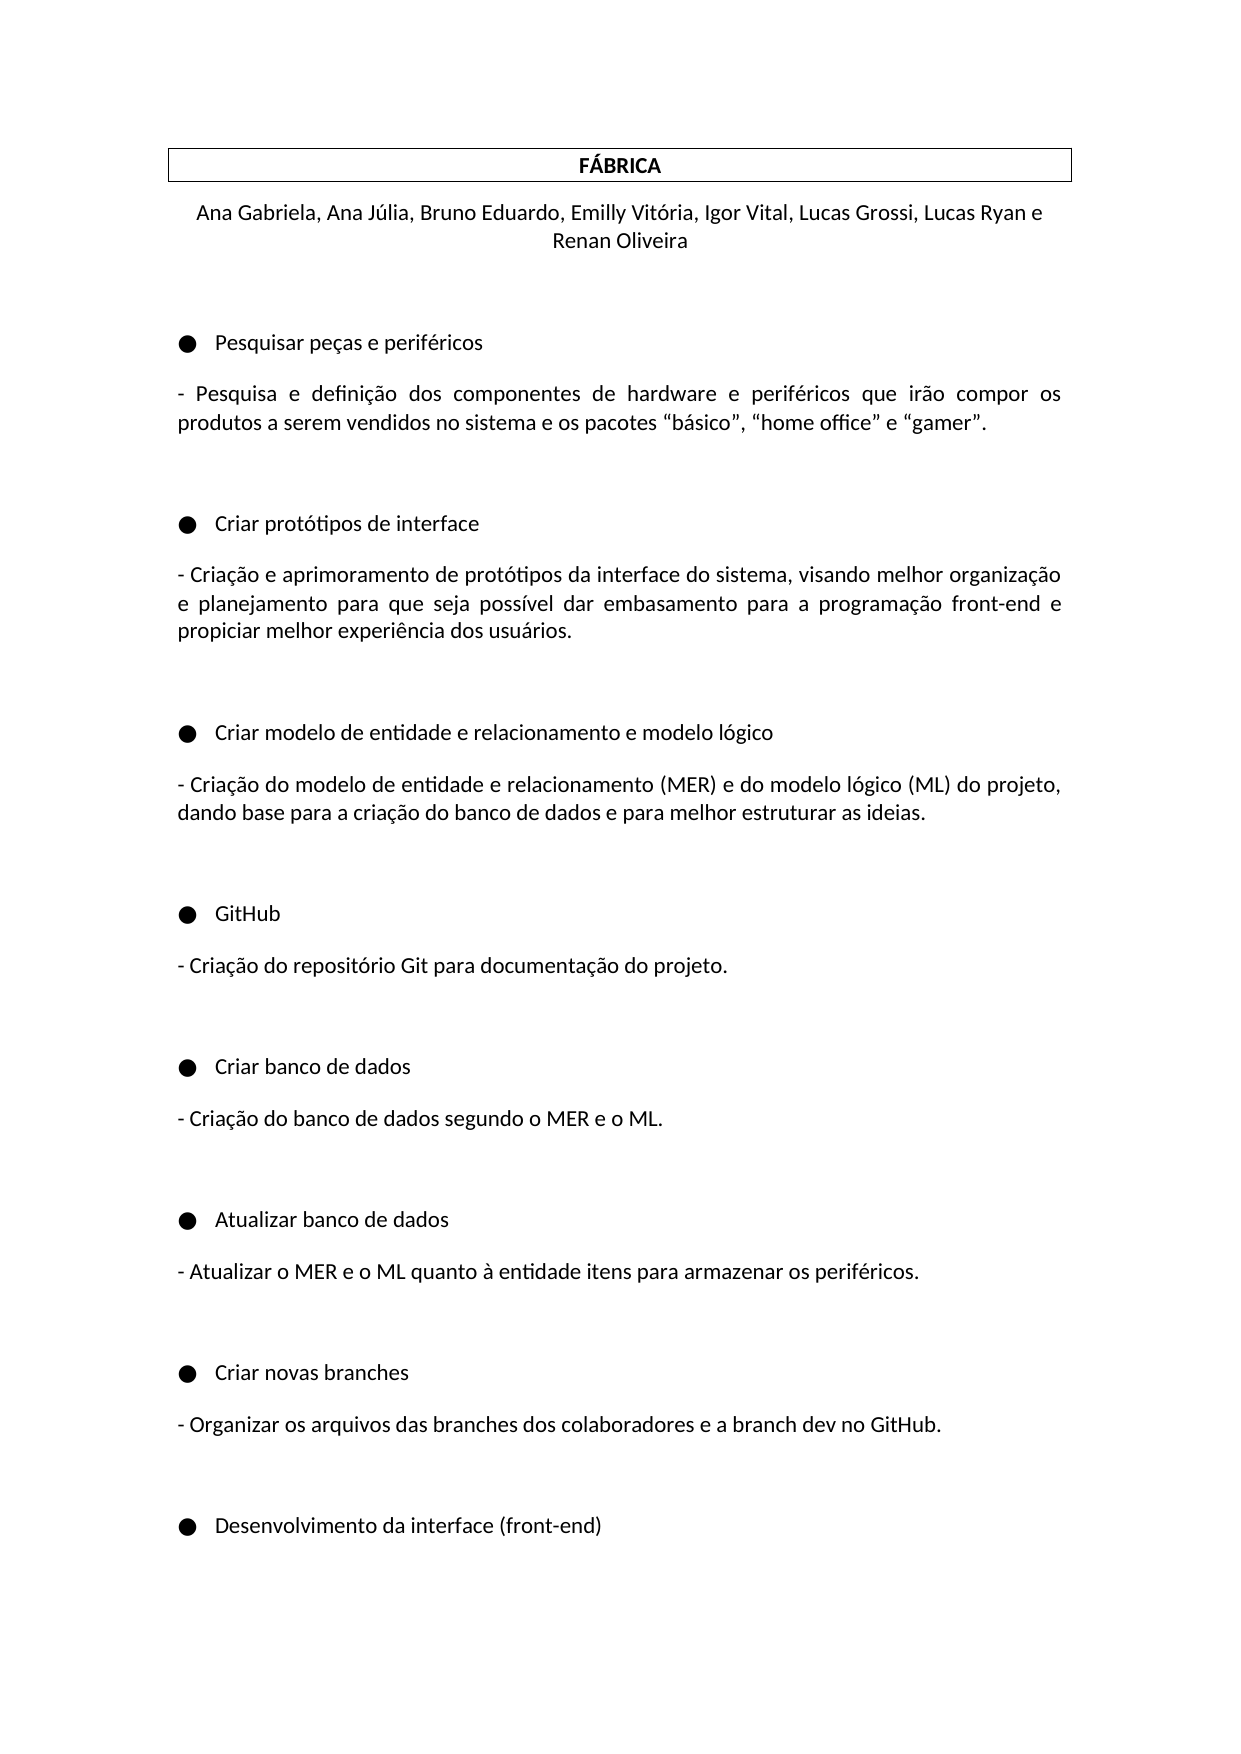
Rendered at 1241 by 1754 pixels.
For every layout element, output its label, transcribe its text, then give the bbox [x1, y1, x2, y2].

text FÁBRICA [169, 149, 1071, 181]
list Desenvolvimento da interface (front-end) [177, 1499, 1063, 1546]
text - Criação do modelo de entidade e relacionamento (MER) e do modelo lógico (ML) do projeto, dando base para a criação do banco de dados e para melhor estruturar as ideias. [177, 770, 1063, 826]
text - Criação do banco de dados segundo o MER e o ML. [177, 1104, 1063, 1132]
list GitHub [177, 887, 1063, 934]
text - Pesquisa e definição dos componentes de hardware e periféricos que irão compor os produtos a serem vendidos no sistema e os pacotes “básico”, “home office” e “gamer”. [177, 379, 1063, 436]
list Criar banco de dados [177, 1040, 1063, 1087]
text - Atualizar o MER e o ML quanto à entidade itens para armazenar os periféricos. [177, 1257, 1063, 1285]
text - Criação e aprimoramento de protótipos da interface do sistema, visando melhor organização e planejamento para que seja possível dar embasamento para a programação front-end e propiciar melhor experiência dos usuários. [177, 561, 1063, 645]
list Atualizar banco de dados [177, 1193, 1063, 1240]
list Criar modelo de entidade e relacionamento e modelo lógico [177, 706, 1063, 753]
text - Criação do repositório Git para documentação do projeto. [177, 951, 1063, 979]
list Criar protótipos de interface [177, 497, 1063, 544]
text Ana Gabriela, Ana Júlia, Bruno Eduardo, Emilly Vitória, Igor Vital, Lucas Grossi, Lucas Ryan e Renan Oliveira [177, 198, 1063, 254]
list Pesquisar peças e periféricos [177, 316, 1063, 363]
list Criar novas branches [177, 1346, 1063, 1393]
text - Organizar os arquivos das branches dos colaboradores e a branch dev no GitHub. [177, 1410, 1063, 1438]
